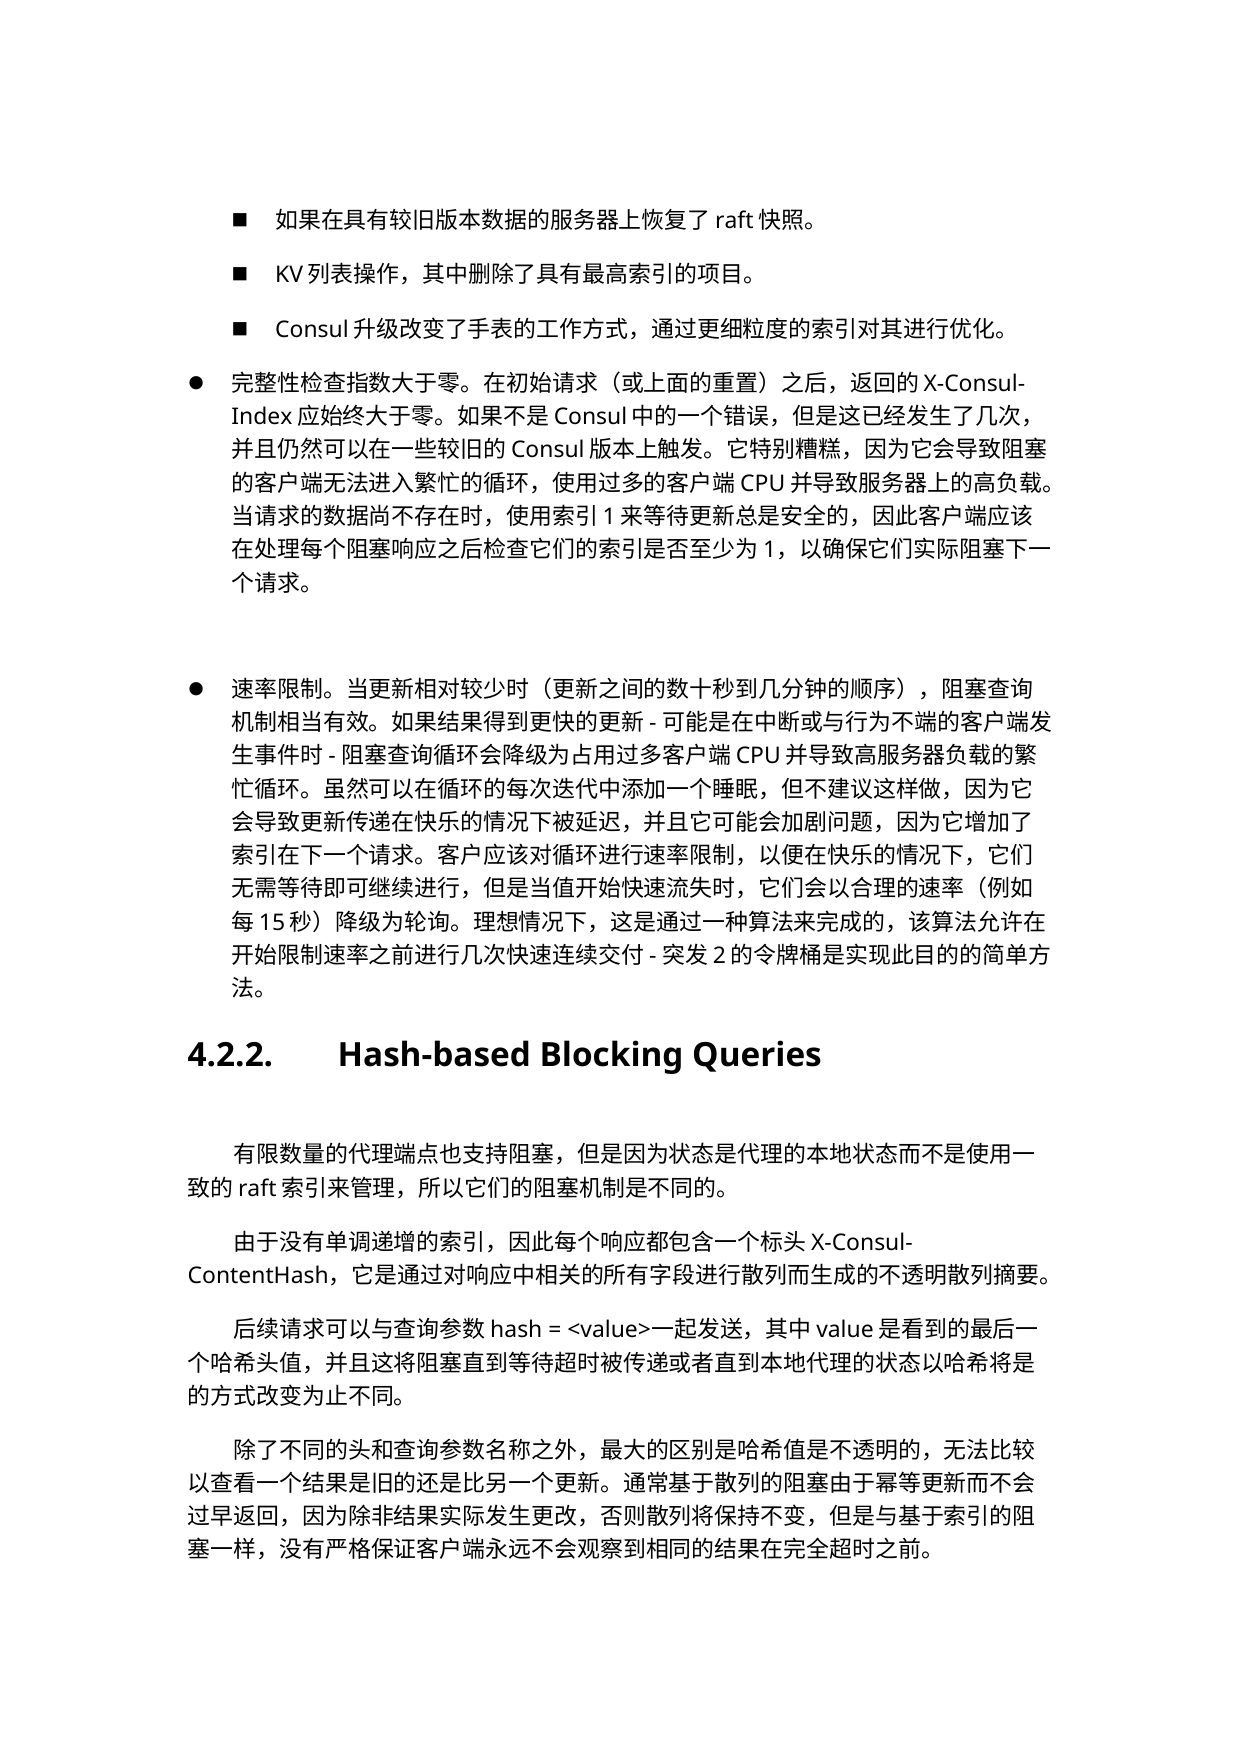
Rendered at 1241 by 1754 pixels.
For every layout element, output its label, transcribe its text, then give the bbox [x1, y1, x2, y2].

list Consul升级改变了手表的工作方式，通过更细粒度的索引对其进行优化。 [231, 310, 1053, 344]
text 除了不同的头和查询参数名称之外，最大的区别是哈希值是不透明的，无法比较以查看一个结果是旧的还是比另一个更新。通常基于散列的阻塞由于幂等更新而不会过早返回，因为除非结果实际发生更改，否则散列将保持不变，但是与基于索引的阻塞一样，没有严格保证客户端永远不会观察到相同的结果在完全超时之前。 [187, 1432, 1053, 1564]
list 速率限制。当更新相对较少时（更新之间的数十秒到几分钟的顺序），阻塞查询机制相当有效。如果结果得到更快的更新 - 可能是在中断或与行为不端的客户端发生事件时 - 阻塞查询循环会降级为占用过多客户端CPU并导致高服务器负载的繁忙循环。虽然可以在循环的每次迭代中添加一个睡眠，但不建议这样做，因为它会导致更新传递在快乐的情况下被延迟，并且它可能会加剧问题，因为它增加了索引在下一个请求。客户应该对循环进行速率限制，以便在快乐的情况下，它们无需等待即可继续进行，但是当值开始快速流失时，它们会以合理的速率（例如每15秒）降级为轮询。理想情况下，这是通过一种算法来完成的，该算法允许在开始限制速率之前进行几次快速连续交付 - 突发2的令牌桶是实现此目的的简单方法。 [187, 671, 1053, 1003]
list 如果在具有较旧版本数据的服务器上恢复了raft快照。 [231, 202, 1053, 235]
list 完整性检查指数大于零。在初始请求（或上面的重置）之后，返回的X-Consul-Index应始终大于零。如果不是Consul中的一个错误，但是这已经发生了几次，并且仍然可以在一些较旧的Consul版本上触发。它特别糟糕，因为它会导致阻塞的客户端无法进入繁忙的循环，使用过多的客户端CPU并导致服务器上的高负载。当请求的数据尚不存在时，使用索引1来等待更新总是安全的，因此客户端应该在处理每个阻塞响应之后检查它们的索引是否至少为1，以确保它们实际阻塞下一个请求。 [187, 364, 1053, 598]
text 后续请求可以与查询参数hash = <value>一起发送，其中value是看到的最后一个哈希头值，并且这将阻塞直到等待超时被传递或者直到本地代理的状态以哈希将是的方式改变为止不同。 [187, 1311, 1053, 1411]
text 由于没有单调递增的索引，因此每个响应都包含一个标头X-Consul-ContentHash，它是通过对响应中相关的所有字段进行散列而生成的不透明散列摘要。 [187, 1223, 1053, 1290]
text 有限数量的代理端点也支持阻塞，但是因为状态是代理的本地状态而不是使用一致的raft索引来管理，所以它们的阻塞机制是不同的。 [187, 1136, 1053, 1203]
list KV列表操作，其中删除了具有最高索引的项目。 [231, 256, 1053, 289]
subtitle Hash-based Blocking Queries [187, 1031, 1053, 1076]
